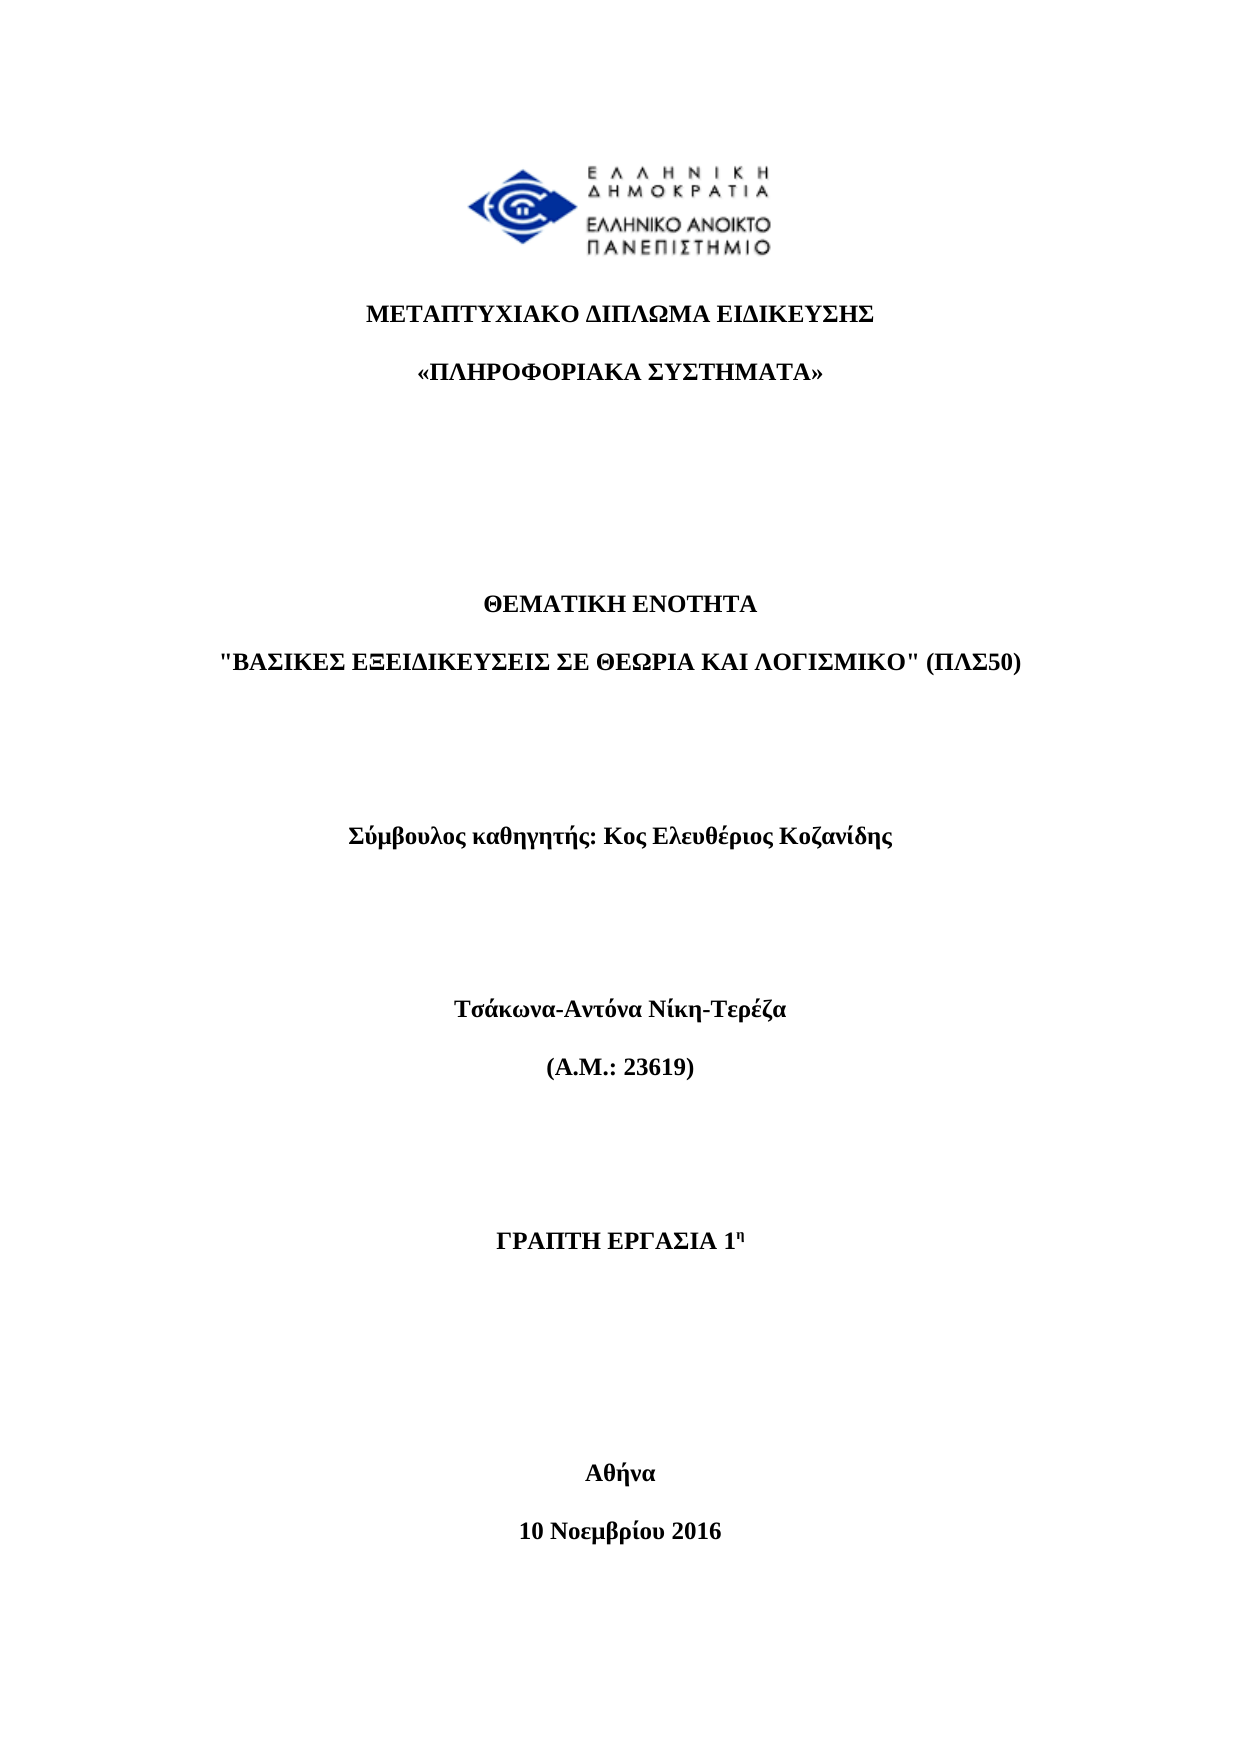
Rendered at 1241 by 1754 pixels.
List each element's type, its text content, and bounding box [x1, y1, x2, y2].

subtitle ΓΡΑΠΤΗ ΕΡΓΑΣΙΑ 1η [187, 1226, 1053, 1255]
subtitle (Α.Μ.: 23619) [187, 1052, 1053, 1081]
subtitle Τσάκωνα-Αντόνα Νίκη-Τερέζα [187, 994, 1053, 1023]
subtitle ΜΕΤΑΠΤΥΧΙΑΚΟ ΔΙΠΛΩΜΑ ΕΙΔΙΚΕΥΣΗΣ [187, 299, 1053, 328]
subtitle ΘΕΜΑΤΙΚΗ ΕΝΟΤΗΤΑ [187, 589, 1053, 618]
subtitle Αθήνα [187, 1458, 1053, 1487]
subtitle "ΒΑΣΙΚΕΣ ΕΞΕΙΔΙΚΕΥΣΕΙΣ ΣΕ ΘΕΩΡΙΑ ΚΑΙ ΛΟΓΙΣΜΙΚΟ" (ΠΛΣ50) [187, 647, 1053, 676]
picture [463, 150, 777, 271]
subtitle Σύμβουλος καθηγητής: Κος Ελευθέριος Κοζανίδης [187, 821, 1053, 849]
subtitle «ΠΛΗΡΟΦΟΡΙΑΚΑ ΣΥΣΤΗΜΑΤΑ» [187, 357, 1053, 386]
subtitle 10 Νοεμβρίου 2016 [187, 1516, 1053, 1544]
